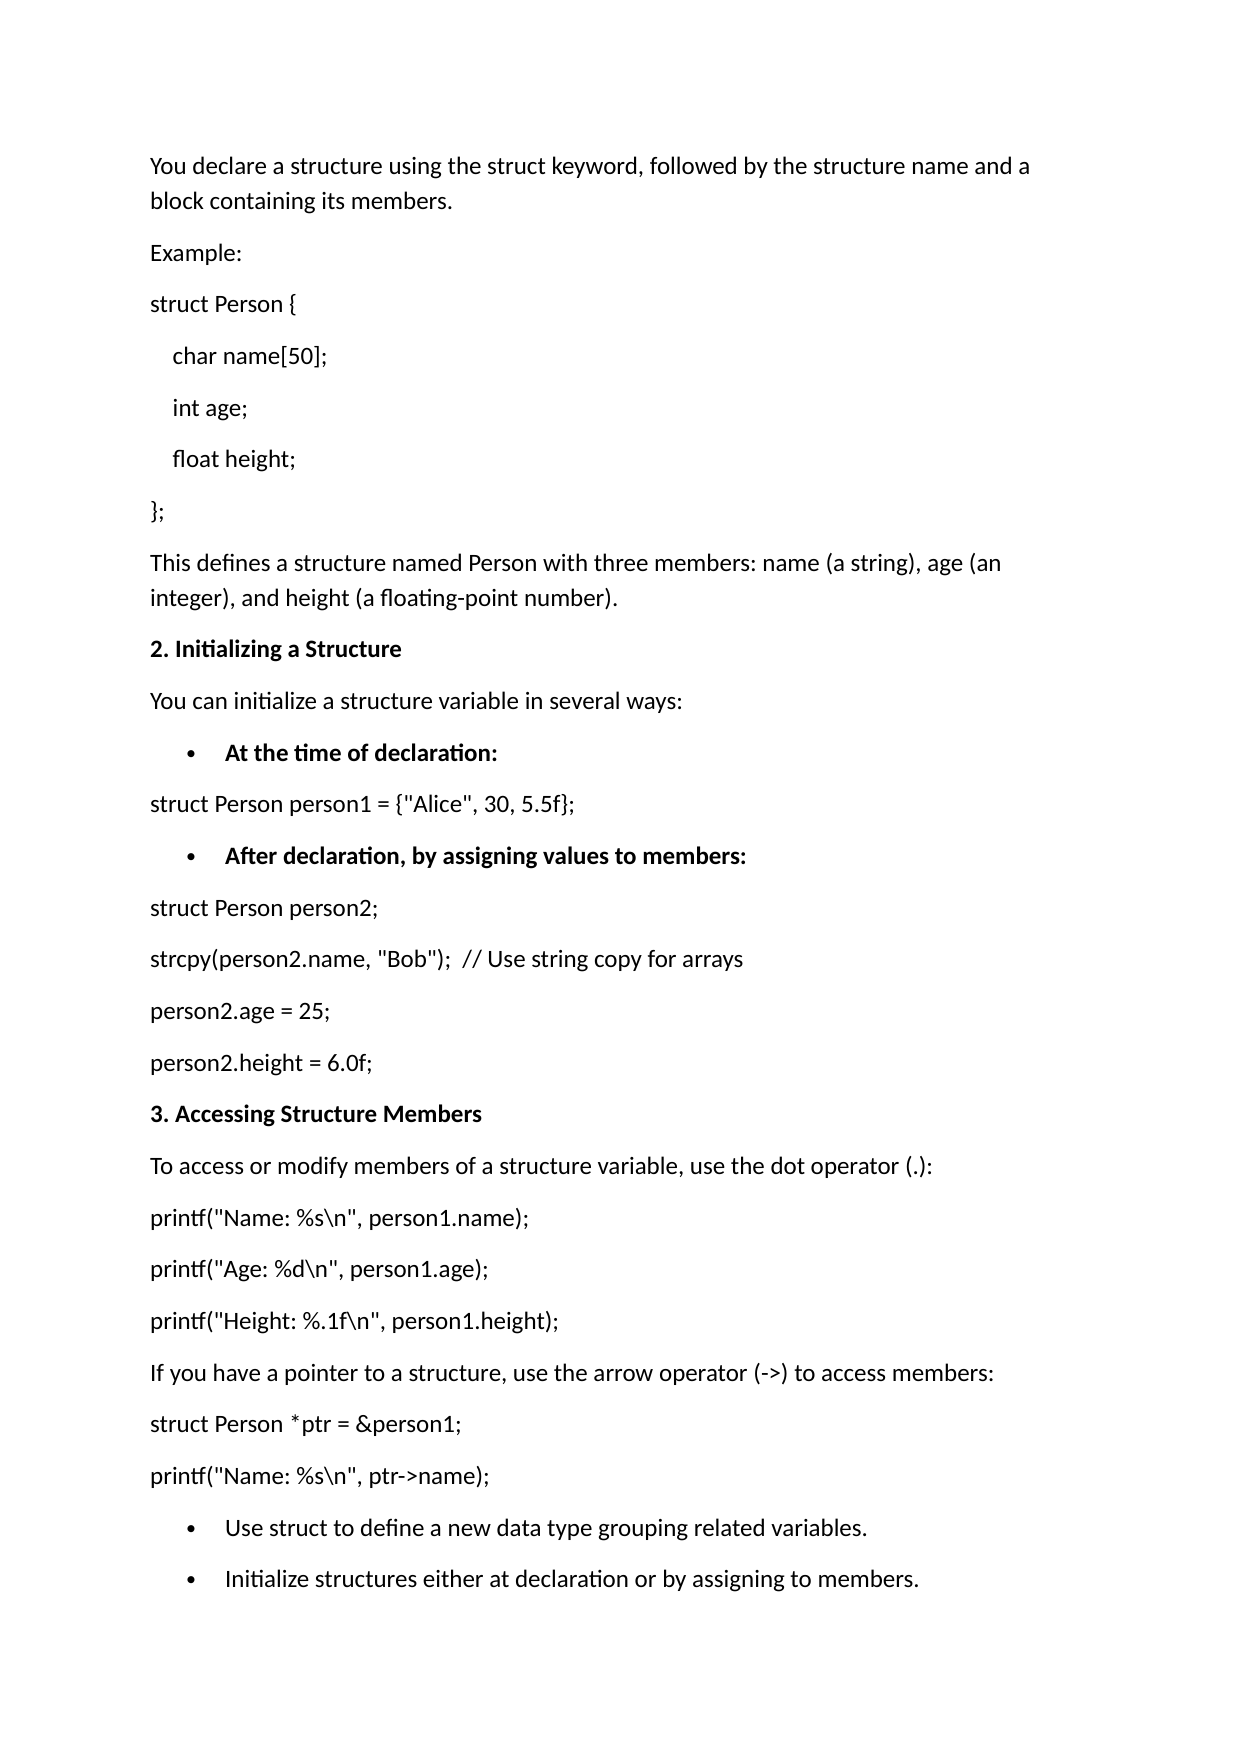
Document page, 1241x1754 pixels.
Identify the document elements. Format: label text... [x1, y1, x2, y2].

list Use struct to define a new data type grouping related variables. [187, 1512, 1090, 1542]
text To access or modify members of a structure variable, use the dot operator (.): [150, 1150, 1090, 1181]
text 3. Accessing Structure Members [150, 1098, 1090, 1129]
text person2.height = 6.0f; [150, 1047, 1090, 1077]
text float height; [150, 443, 1090, 474]
text printf("Name: %s\n", ptr->name); [150, 1460, 1090, 1491]
text Example: [150, 237, 1090, 267]
text If you have a pointer to a structure, use the arrow operator (->) to access members: [150, 1357, 1090, 1387]
text struct Person { [150, 288, 1090, 319]
text printf("Height: %.1f\n", person1.height); [150, 1305, 1090, 1336]
text struct Person person2; [150, 892, 1090, 922]
list At the time of declaration: [187, 737, 1090, 767]
text struct Person *ptr = &person1; [150, 1408, 1090, 1439]
list Initialize structures either at declaration or by assigning to members. [187, 1563, 1090, 1594]
text int age; [150, 392, 1090, 422]
text }; [150, 495, 1090, 526]
text char name[50]; [150, 340, 1090, 371]
text You declare a structure using the struct keyword, followed by the structure name and a block containing its members. [150, 150, 1090, 216]
text This defines a structure named Person with three members: name (a string), age (an integer), and height (a floating-point number). [150, 547, 1090, 612]
text printf("Name: %s\n", person1.name); [150, 1202, 1090, 1232]
text You can initialize a structure variable in several ways: [150, 685, 1090, 716]
text strcpy(person2.name, "Bob"); // Use string copy for arrays [150, 943, 1090, 974]
list After declaration, by assigning values to members: [187, 840, 1090, 871]
text person2.age = 25; [150, 995, 1090, 1026]
text printf("Age: %d\n", person1.age); [150, 1253, 1090, 1284]
text struct Person person1 = {"Alice", 30, 5.5f}; [150, 788, 1090, 819]
text 2. Initializing a Structure [150, 633, 1090, 664]
